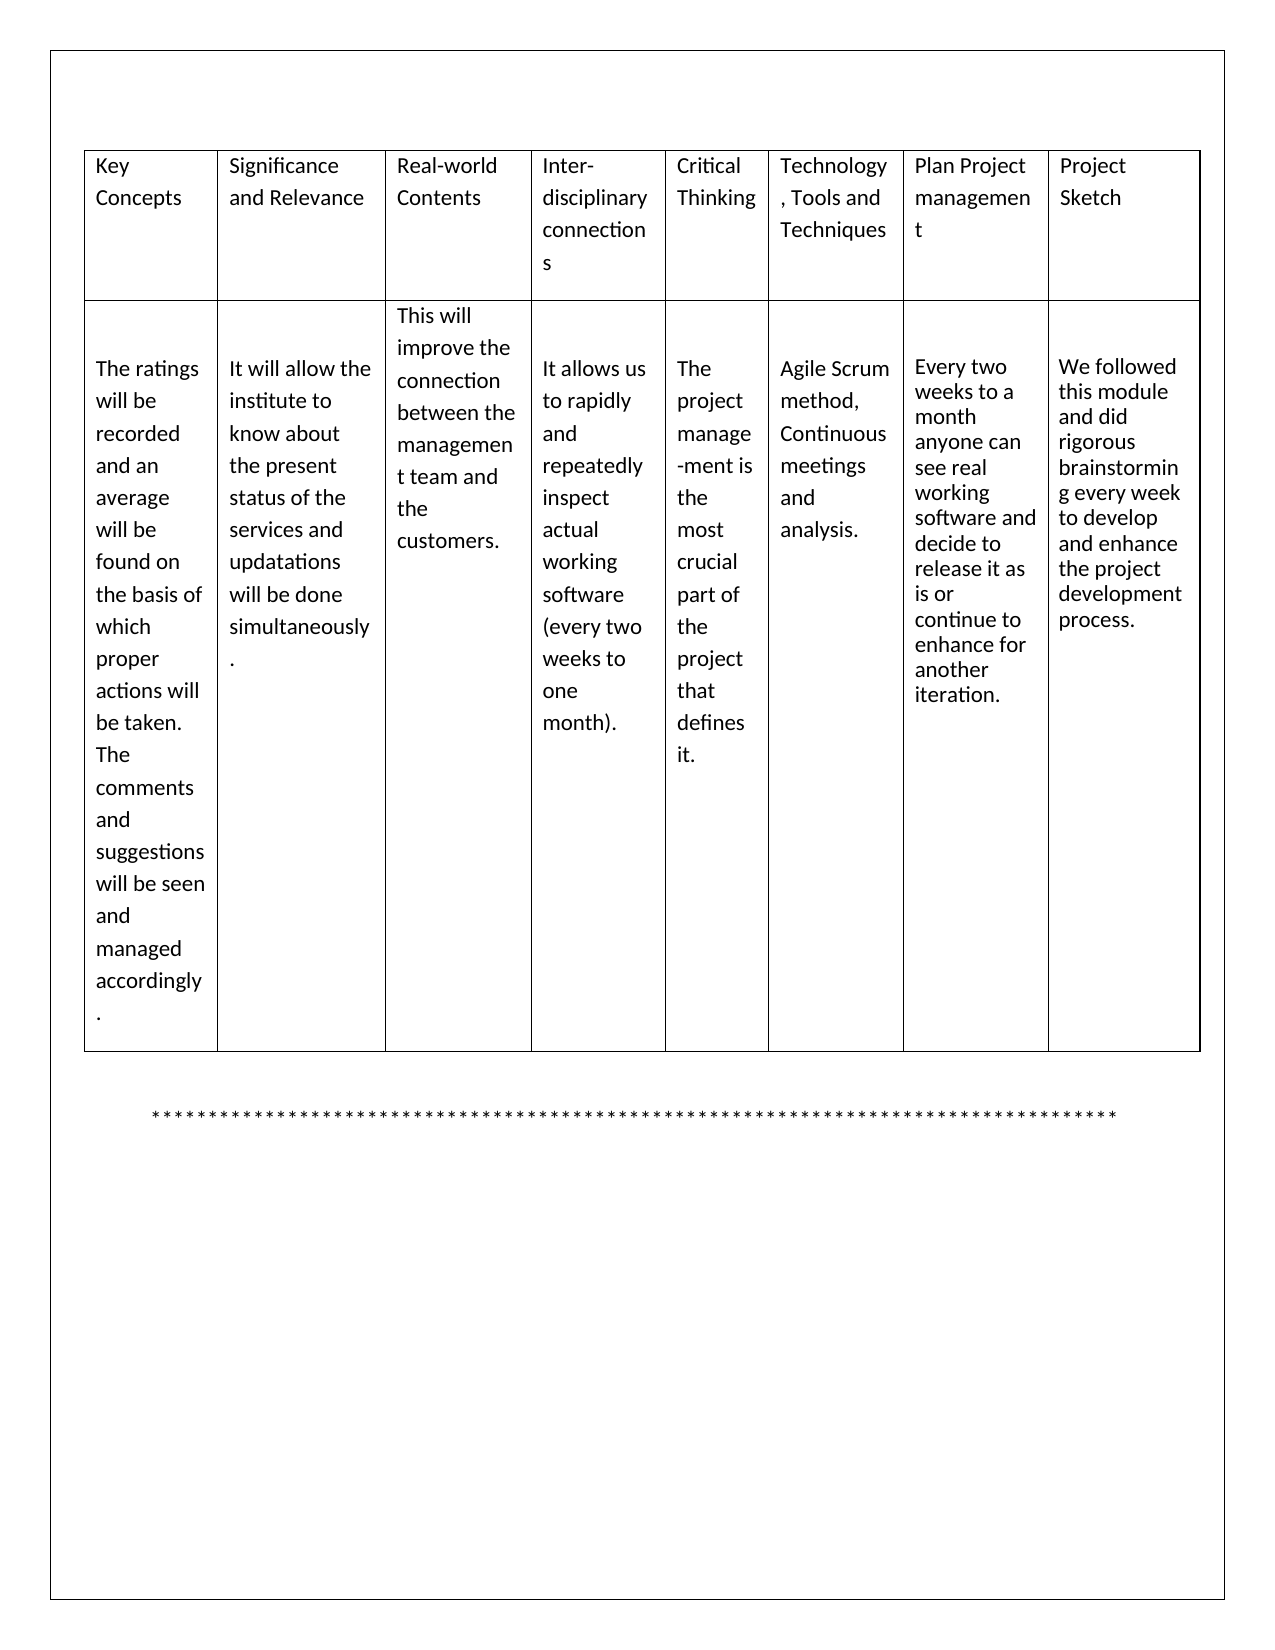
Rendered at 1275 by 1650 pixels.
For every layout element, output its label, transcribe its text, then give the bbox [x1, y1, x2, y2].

table_cell Every two weeks to a month anyone can see real working software and decide to release it as is or continue to enhance for another iteration. [904, 301, 1048, 1051]
table_header Project Sketch [1049, 151, 1199, 300]
text ************************************************************************************* [150, 1105, 1125, 1133]
table_cell This will improve the connection between the management team and the customers. [386, 301, 531, 1051]
table_header Key Concepts [85, 151, 217, 300]
table_cell We followed this module and did rigorous brainstorming every week to develop and enhance the project development process. [1049, 301, 1199, 1051]
table_cell The ratings will be recorded and an average will be found on the basis of which proper actions will be taken. The comments and suggestions will be seen and managed accordingly. [85, 301, 217, 1051]
table_header Real-world Contents [386, 151, 531, 300]
table_cell The project manage-ment is the most crucial part of the project that defines it. [666, 301, 768, 1051]
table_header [218, 151, 385, 300]
table_cell It allows us to rapidly and repeatedly inspect actual working software (every two weeks to one month). [532, 301, 665, 1051]
table_header Critical Thinking [666, 151, 768, 300]
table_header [904, 151, 1048, 300]
table_cell Agile Scrum method, Continuous meetings and analysis. [769, 301, 903, 1051]
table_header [532, 151, 665, 300]
table_cell It will allow the institute to know about the present status of the services and updatations will be done simultaneously. [218, 301, 385, 1051]
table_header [769, 151, 903, 300]
